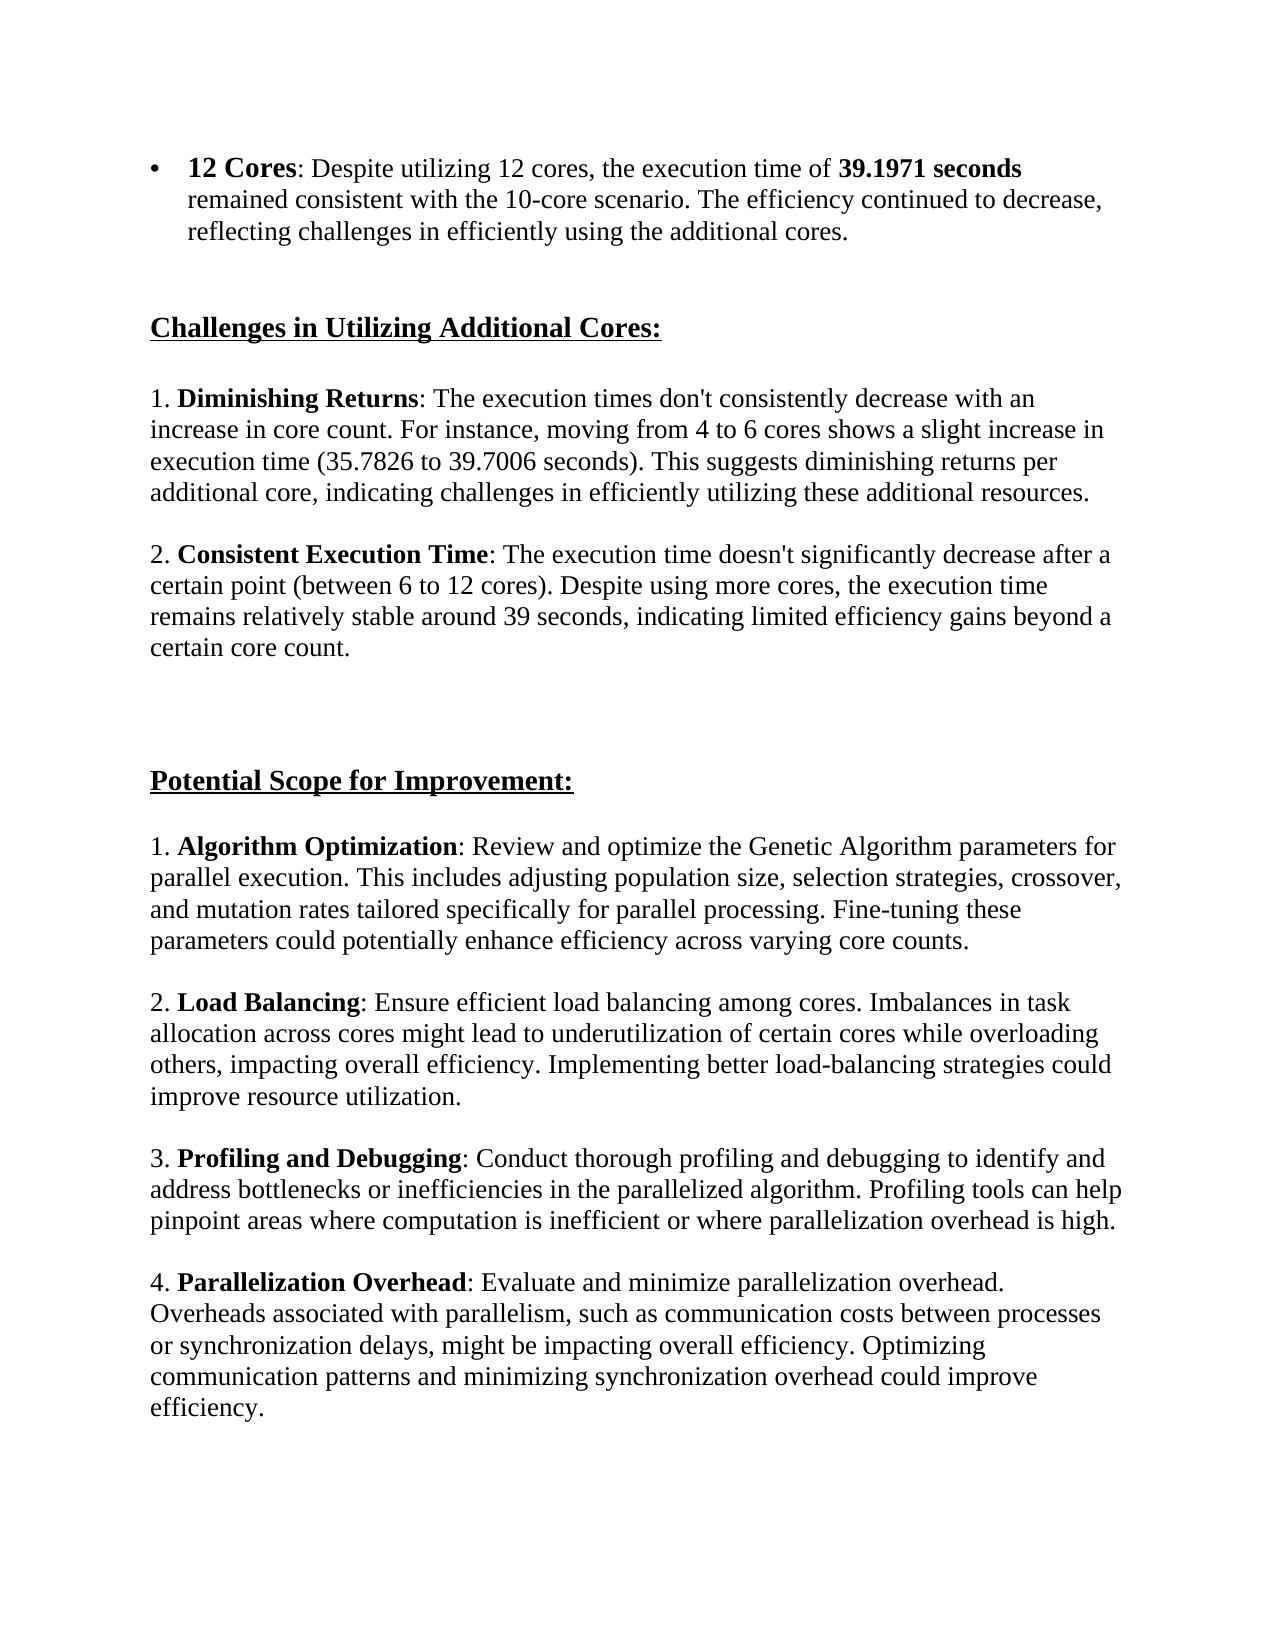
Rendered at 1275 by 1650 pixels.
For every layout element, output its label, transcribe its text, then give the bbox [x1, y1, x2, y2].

text 3. Profiling and Debugging: Conduct thorough profiling and debugging to identify and address bottlenecks or inefficiencies in the parallelized algorithm. Profiling tools can help pinpoint areas where computation is inefficient or where parallelization overhead is high. [150, 1142, 1125, 1235]
text 2. Load Balancing: Ensure efficient load balancing among cores. Imbalances in task allocation across cores might lead to underutilization of certain cores while overloading others, impacting overall efficiency. Implementing better load-balancing strategies could improve resource utilization. [150, 986, 1125, 1111]
text 1. Algorithm Optimization: Review and optimize the Genetic Algorithm parameters for parallel execution. This includes adjusting population size, selection strategies, crossover, and mutation rates tailored specifically for parallel processing. Fine-tuning these parameters could potentially enhance efficiency across varying core counts. [150, 830, 1125, 955]
text Potential Scope for Improvement: [150, 763, 1125, 797]
text 4. Parallelization Overhead: Evaluate and minimize parallelization overhead. Overheads associated with parallelism, such as communication costs between processes or synchronization delays, might be impacting overall efficiency. Optimizing communication patterns and minimizing synchronization overhead could improve efficiency. [150, 1266, 1125, 1422]
list 12 Cores: Despite utilizing 12 cores, the execution time of 39.1971 seconds remained consistent with the 10-core scenario. The efficiency continued to decrease, reflecting challenges in efficiently using the additional cores. [150, 150, 1125, 246]
text 1. Diminishing Returns: The execution times don't consistently decrease with an increase in core count. For instance, moving from 4 to 6 cores shows a slight increase in execution time (35.7826 to 39.7006 seconds). This suggests diminishing returns per additional core, indicating challenges in efficiently utilizing these additional resources. [150, 382, 1125, 507]
text Challenges in Utilizing Additional Cores: [150, 311, 1125, 344]
text 2. Consistent Execution Time: The execution time doesn't significantly decrease after a certain point (between 6 to 12 cores). Despite using more cores, the execution time remains relatively stable around 39 seconds, indicating limited efficiency gains beyond a certain core count. [150, 538, 1125, 663]
